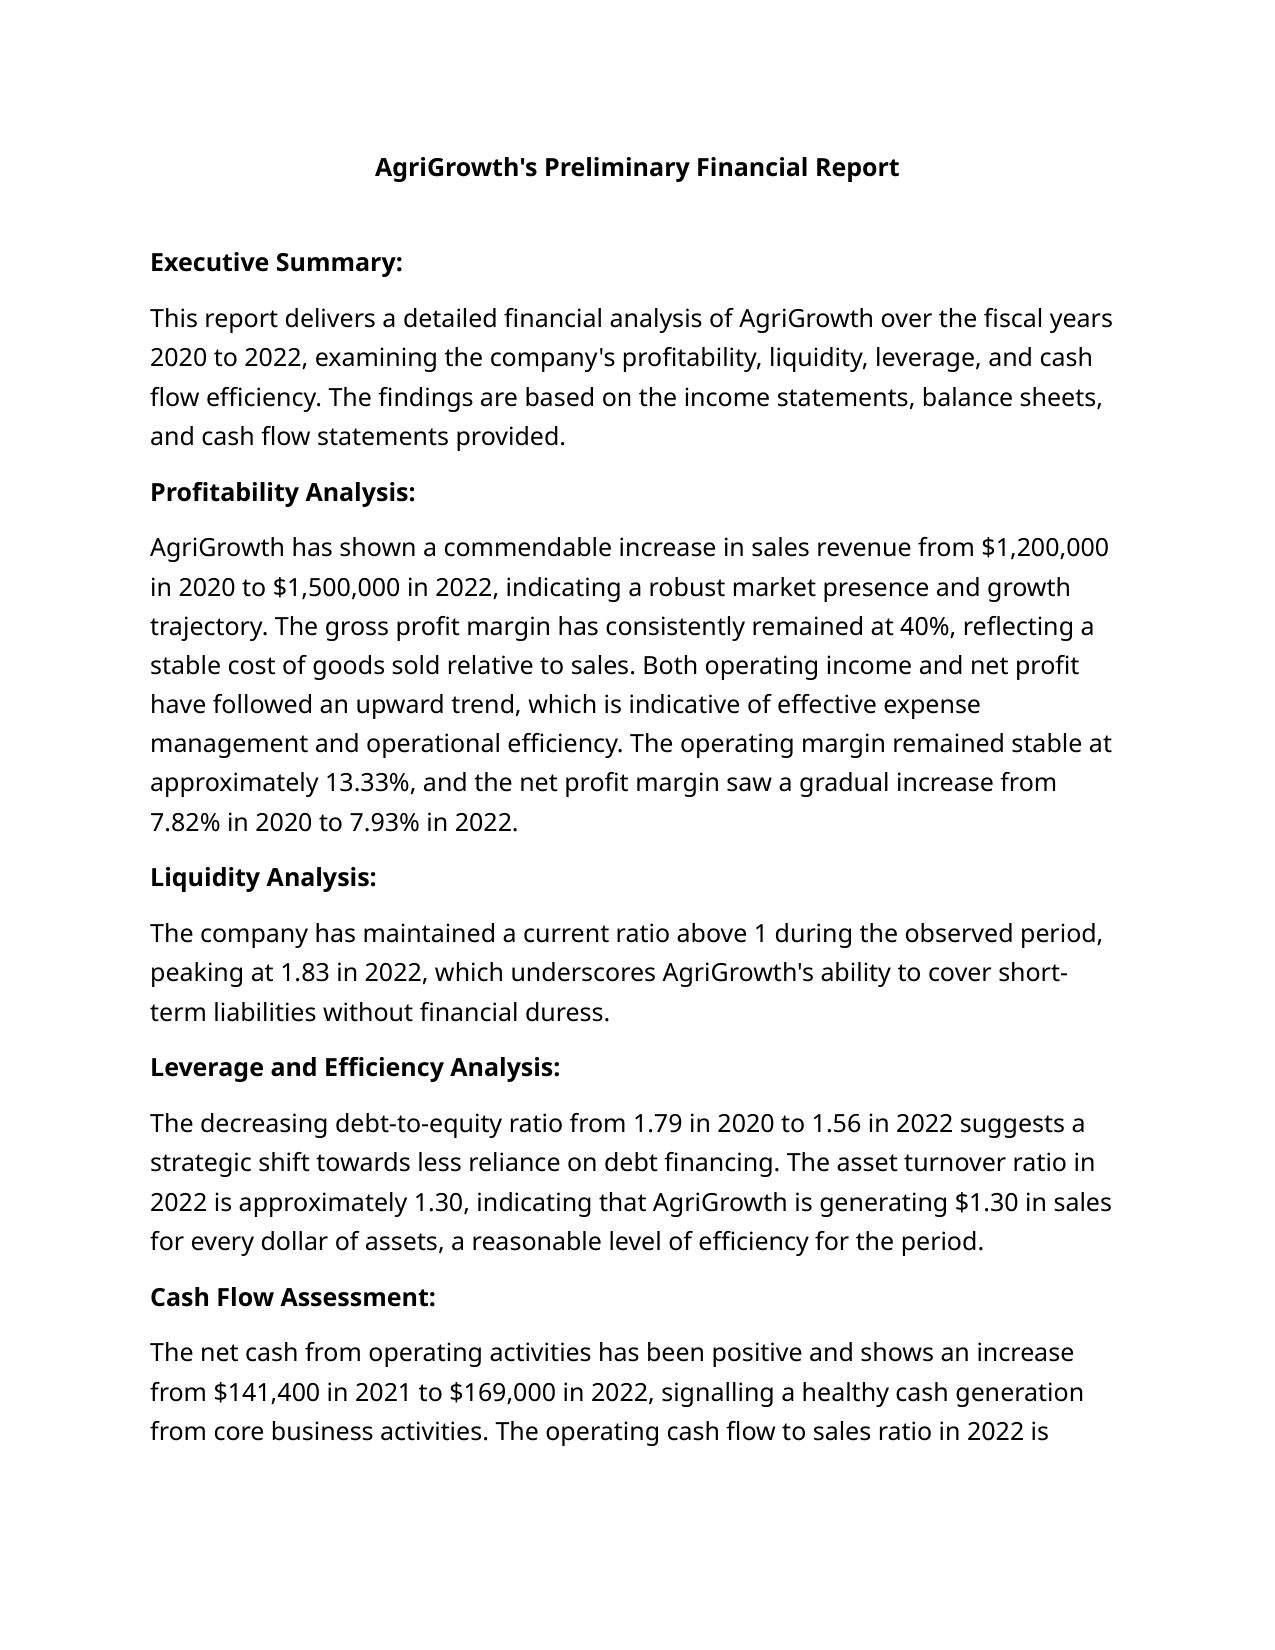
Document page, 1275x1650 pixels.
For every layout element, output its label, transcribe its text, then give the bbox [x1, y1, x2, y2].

text AgriGrowth has shown a commendable increase in sales revenue from $1,200,000 in 2020 to $1,500,000 in 2022, indicating a robust market presence and growth trajectory. The gross profit margin has consistently remained at 40%, reflecting a stable cost of goods sold relative to sales. Both operating income and net profit have followed an upward trend, which is indicative of effective expense management and operational efficiency. The operating margin remained stable at approximately 13.33%, and the net profit margin saw a gradual increase from 7.82% in 2020 to 7.93% in 2022. [150, 530, 1125, 838]
text Leverage and Efficiency Analysis: [150, 1050, 1125, 1084]
text This report delivers a detailed financial analysis of AgriGrowth over the fiscal years 2020 to 2022, examining the company's profitability, liquidity, leverage, and cash flow efficiency. The findings are based on the income statements, balance sheets, and cash flow statements provided. [150, 301, 1125, 452]
text The decreasing debt-to-equity ratio from 1.79 in 2020 to 1.56 in 2022 suggests a strategic shift towards less reliance on debt financing. The asset turnover ratio in 2022 is approximately 1.30, indicating that AgriGrowth is generating $1.30 in sales for every dollar of assets, a reasonable level of efficiency for the period. [150, 1106, 1125, 1257]
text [150, 1335, 1125, 1447]
text The company has maintained a current ratio above 1 during the observed period, peaking at 1.83 in 2022, which underscores AgriGrowth's ability to cover short-term liabilities without financial duress. [150, 916, 1125, 1028]
text AgriGrowth's Preliminary Financial Report [150, 150, 1125, 223]
text Liquidity Analysis: [150, 860, 1125, 894]
text Cash Flow Assessment: [150, 1279, 1125, 1313]
text Executive Summary: [150, 245, 1125, 279]
text Profitability Analysis: [150, 474, 1125, 508]
